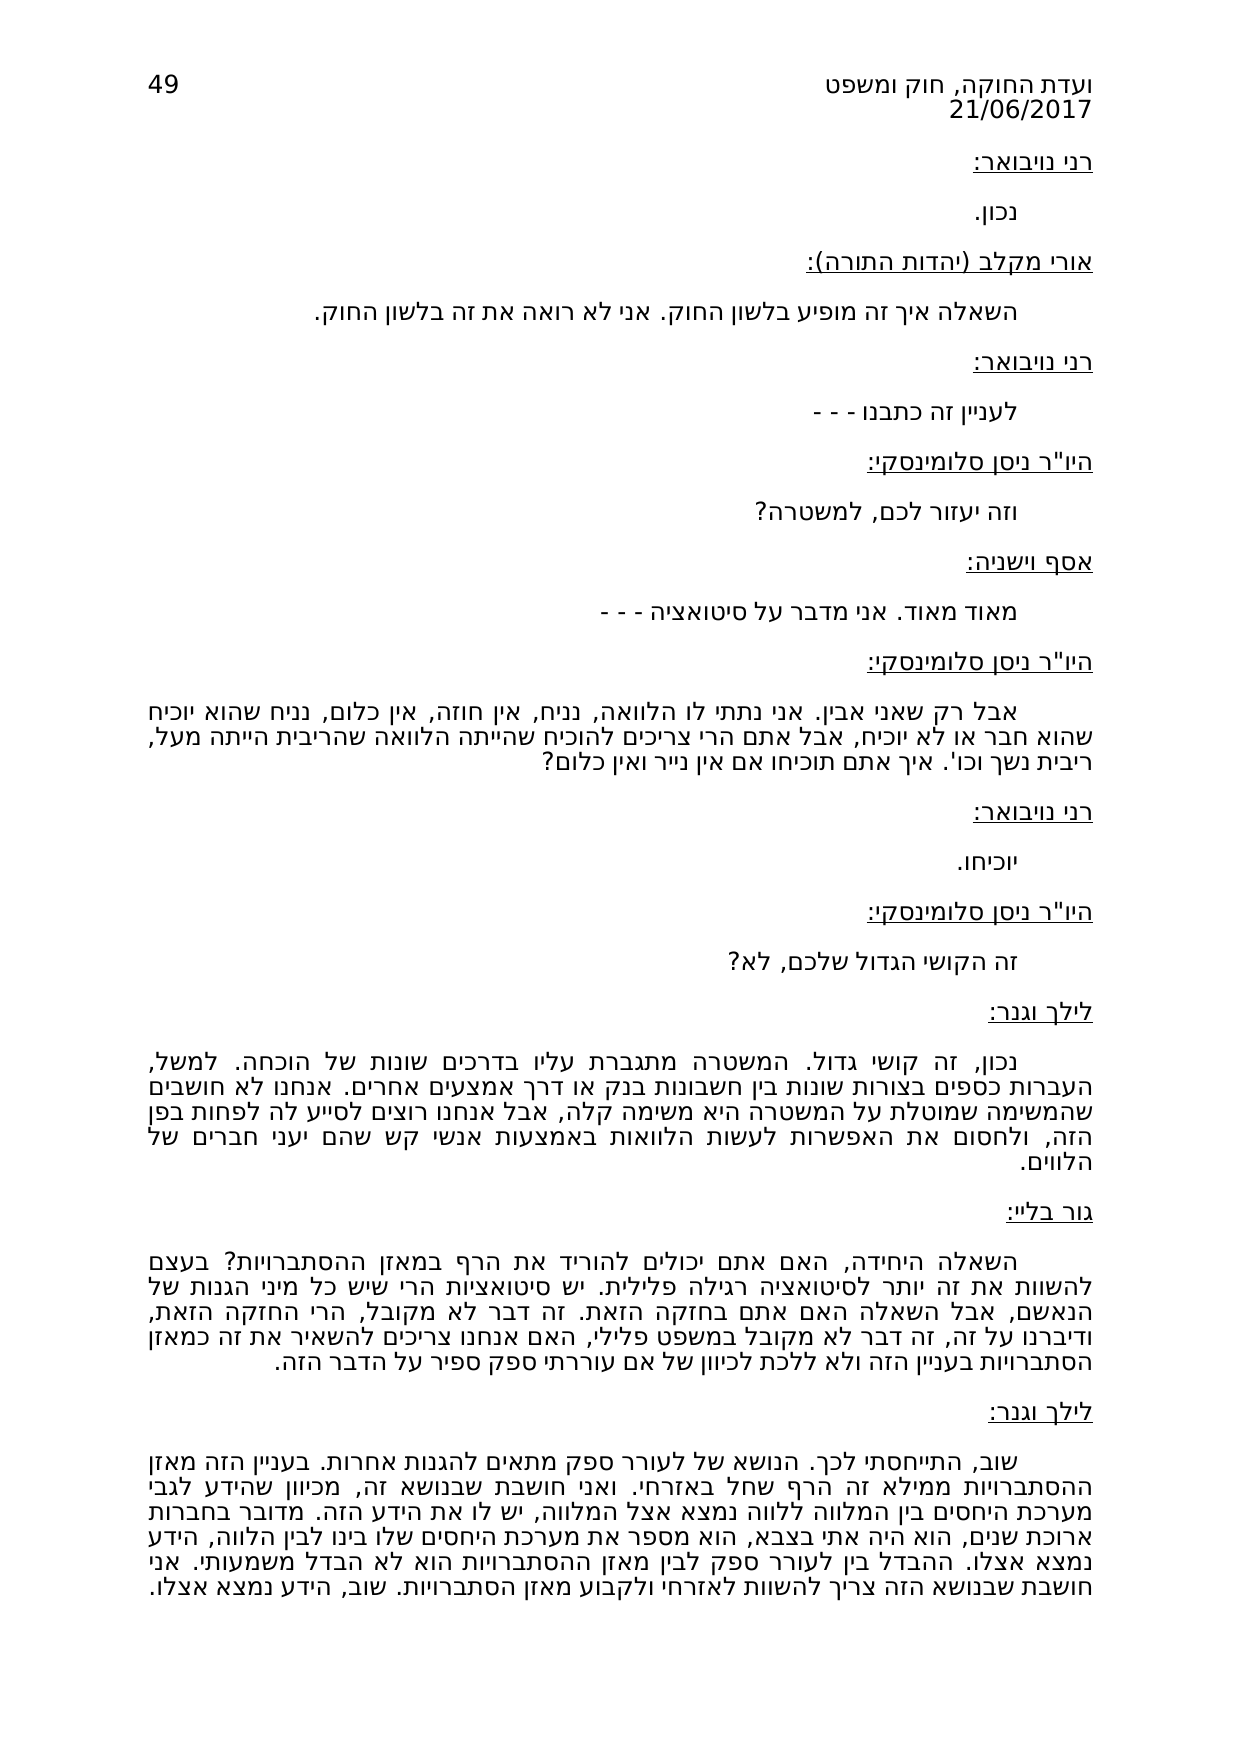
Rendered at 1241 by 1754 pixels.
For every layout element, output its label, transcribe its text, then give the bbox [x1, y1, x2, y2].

text השאלה איך זה מופיע בלשון החוק. אני לא רואה את זה בלשון החוק. [147, 300, 1093, 325]
text <רני נויבואר:> [147, 350, 1093, 375]
text זה הקושי הגדול שלכם, לא? [147, 950, 1093, 975]
text <לילך וגנר:> [147, 1400, 1093, 1425]
text לעניין זה כתבנו - - - [147, 400, 1093, 425]
text יוכיחו. [147, 850, 1093, 875]
text <לילך וגנר:> [147, 1000, 1093, 1025]
text וזה יעזור לכם, למשטרה? [147, 500, 1093, 525]
text <אורי מקלב (יהדות התורה):> [147, 250, 1093, 275]
text <היו"ר ניסן סלומינסקי:> [147, 450, 1093, 475]
text <רני נויבואר:> [147, 800, 1093, 825]
text נכון, זה קושי גדול. המשטרה מתגברת עליו בדרכים שונות של הוכחה. למשל, העברות כספים בצורות שונות בין חשבונות בנק או דרך אמצעים אחרים. אנחנו לא חושבים שהמשימה שמוטלת על המשטרה היא משימה קלה, אבל אנחנו רוצים לסייע לה לפחות בפן הזה, ולחסום את האפשרות לעשות הלוואות באמצעות אנשי קש שהם יעני חברים של הלווים. [147, 1050, 1093, 1175]
text נכון. [147, 200, 1093, 225]
text אבל רק שאני אבין. אני נתתי לו הלוואה, נניח, אין חוזה, אין כלום, נניח שהוא יוכיח שהוא חבר או לא יוכיח, אבל אתם הרי צריכים להוכיח שהייתה הלוואה שהריבית הייתה מעל, ריבית נשך וכו'. איך אתם תוכיחו אם אין נייר ואין כלום? [147, 700, 1093, 775]
text <גור בליי:> [147, 1200, 1093, 1225]
text <אסף וישניה:> [147, 550, 1093, 575]
text <היו"ר ניסן סלומינסקי:> [147, 900, 1093, 925]
text השאלה היחידה, האם אתם יכולים להוריד את הרף במאזן ההסתברויות? בעצם להשוות את זה יותר לסיטואציה רגילה פלילית. יש סיטואציות הרי שיש כל מיני הגנות של הנאשם, אבל השאלה האם אתם בחזקה הזאת. זה דבר לא מקובל, הרי החזקה הזאת, ודיברנו על זה, זה דבר לא מקובל במשפט פלילי, האם אנחנו צריכים להשאיר את זה כמאזן הסתברויות בעניין הזה ולא ללכת לכיוון של אם עוררתי ספק ספיר על הדבר הזה. [147, 1250, 1093, 1375]
text <היו"ר ניסן סלומינסקי:> [147, 650, 1093, 675]
text מאוד מאוד. אני מדבר על סיטואציה - - - [147, 600, 1093, 625]
text <רני נויבואר:> [147, 150, 1093, 175]
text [147, 1450, 1093, 1600]
